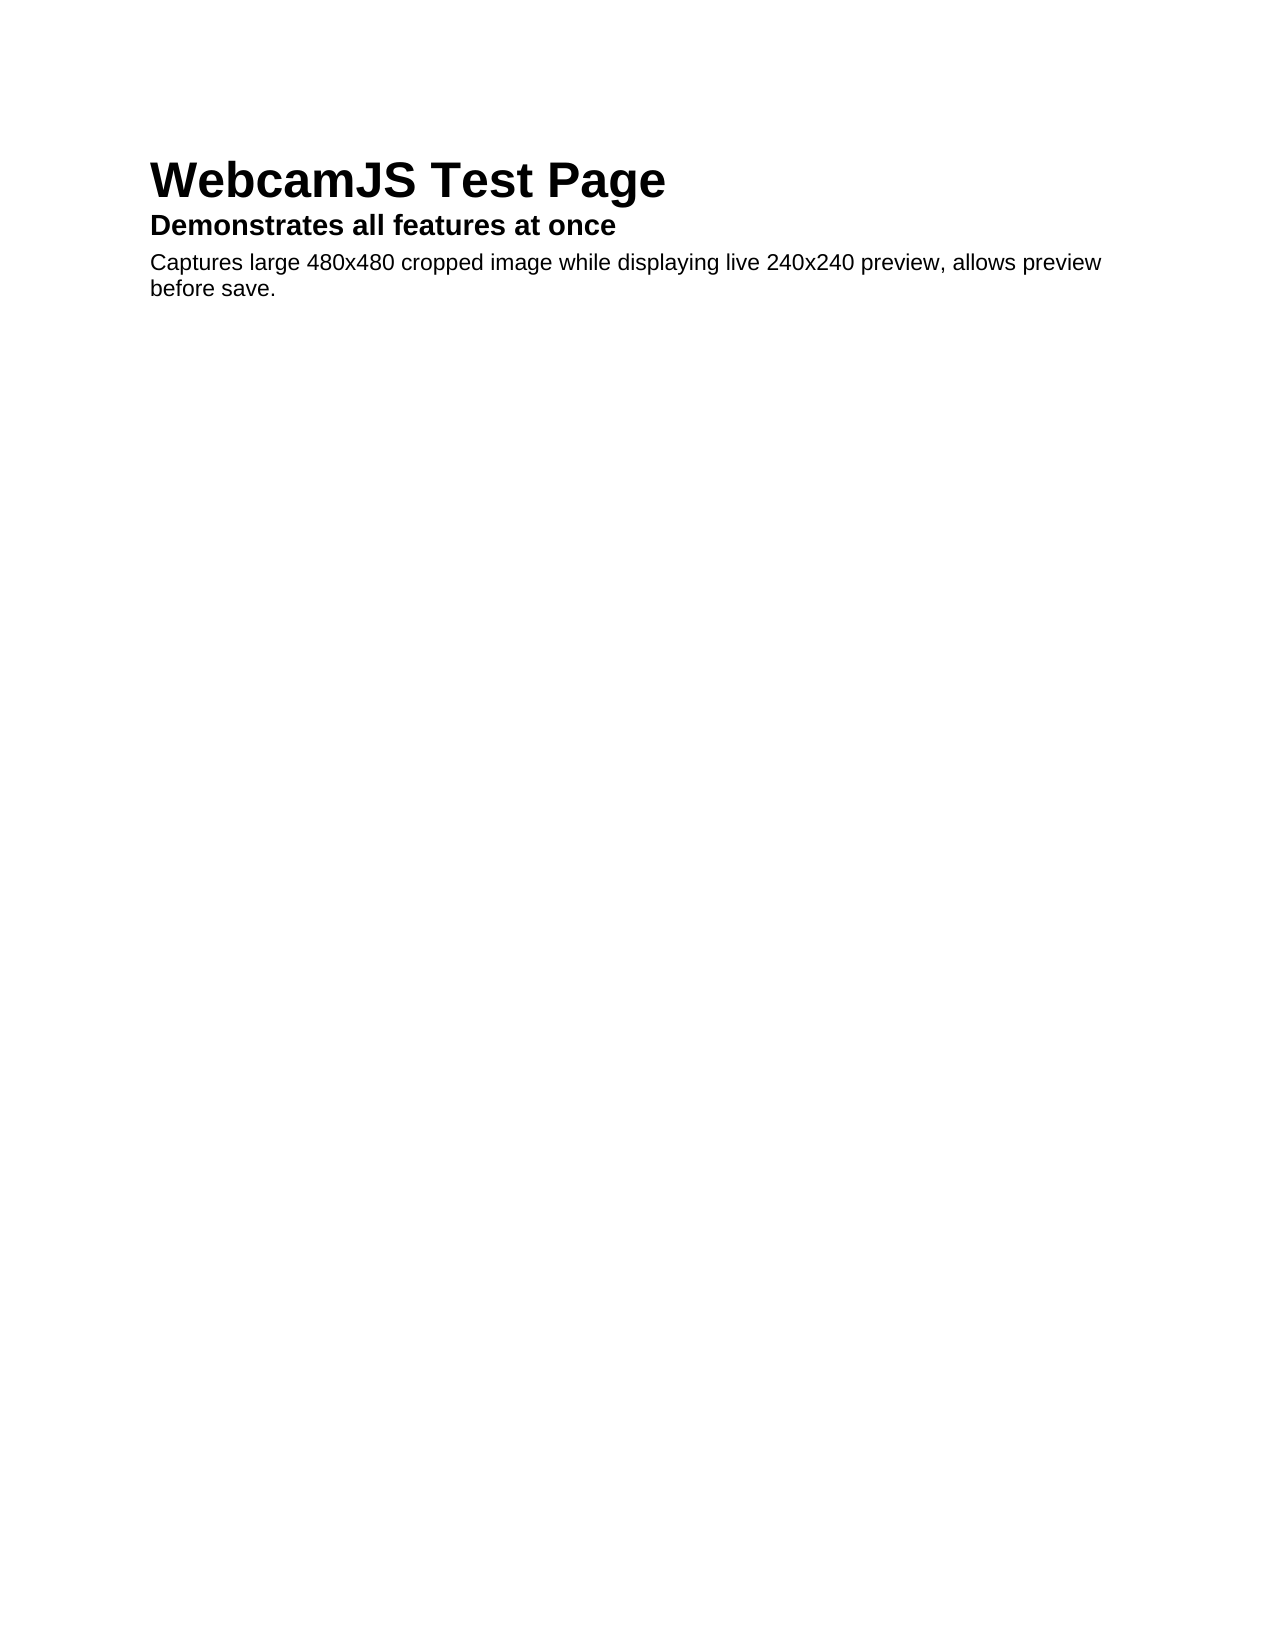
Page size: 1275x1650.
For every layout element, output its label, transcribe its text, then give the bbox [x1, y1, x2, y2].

subtitle Demonstrates all features at once [150, 207, 1125, 241]
text Captures large 480x480 cropped image while displaying live 240x240 preview, allows preview before save. [150, 249, 1125, 302]
subtitle WebcamJS Test Page [150, 150, 1125, 207]
